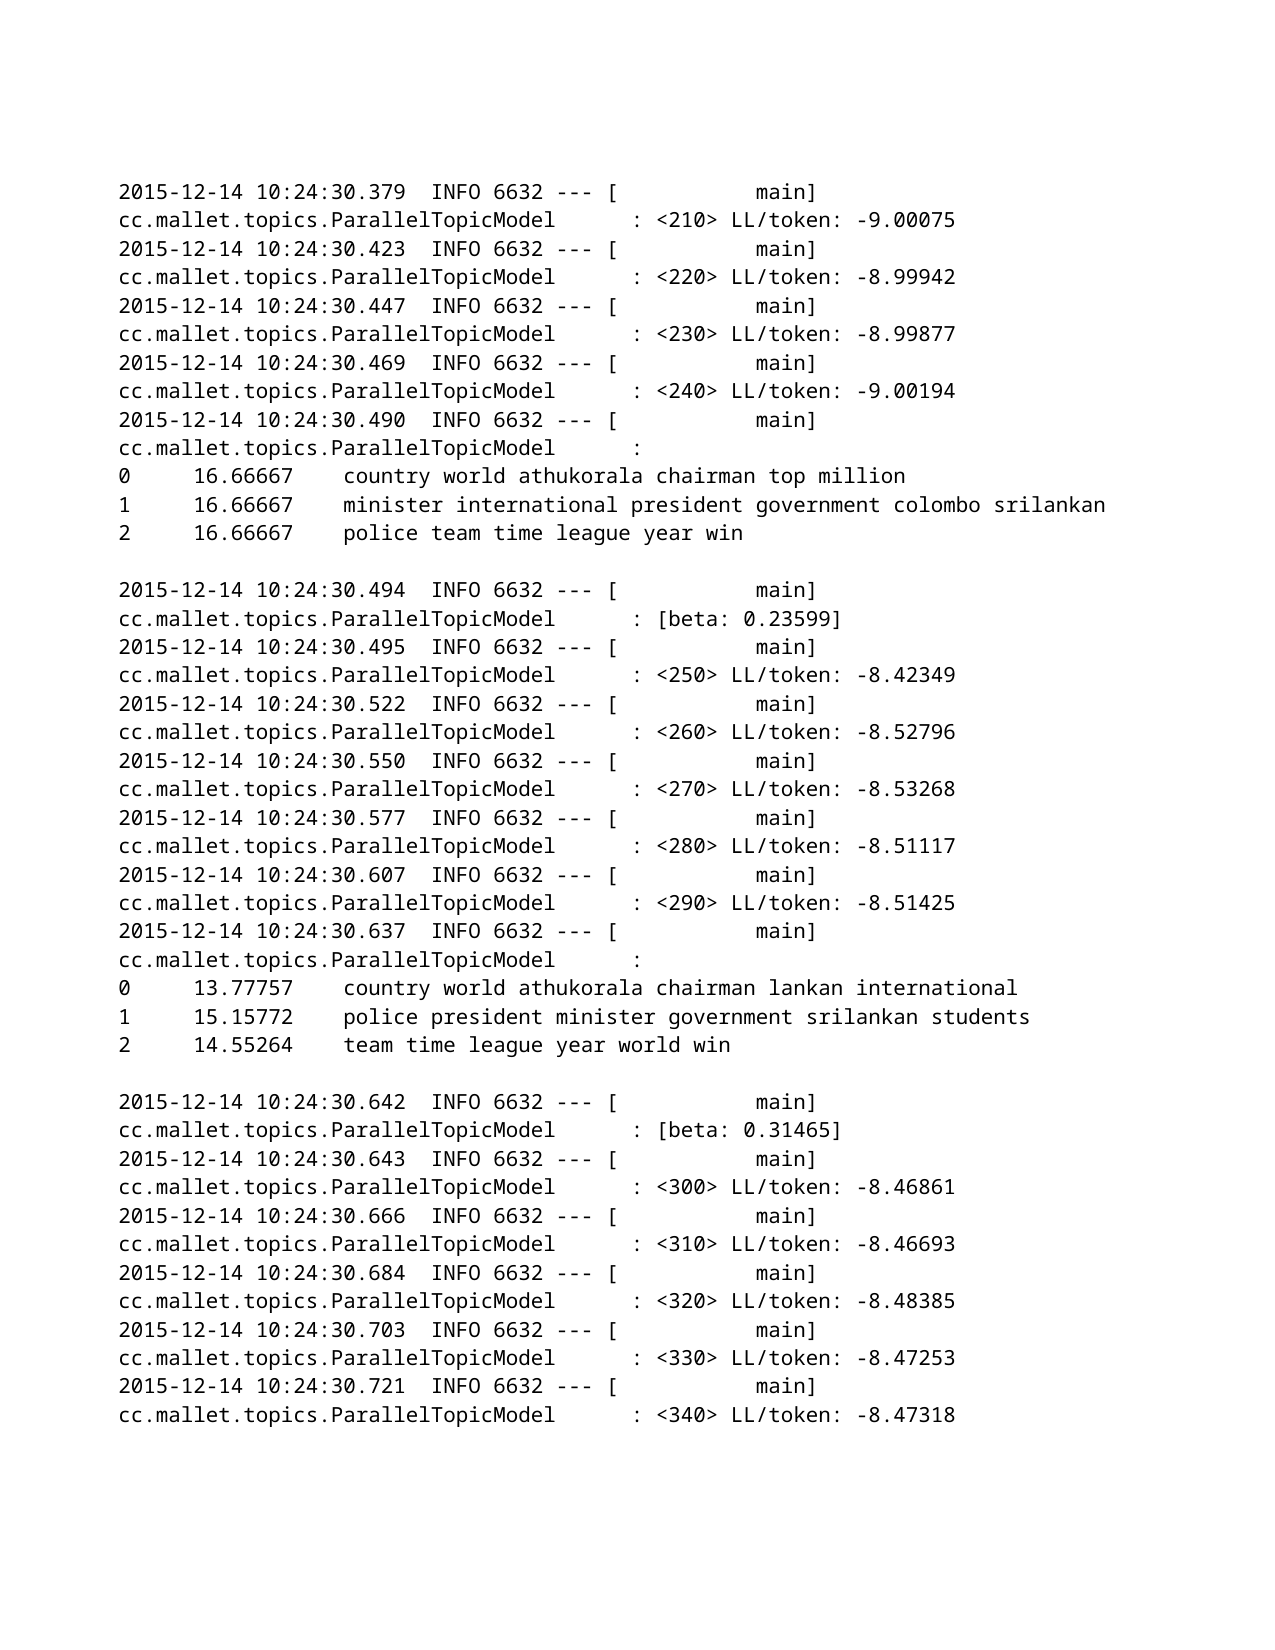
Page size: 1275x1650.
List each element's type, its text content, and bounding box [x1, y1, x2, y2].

text 2015-12-14 10:24:30.577 INFO 6632 --- [ main] cc.mallet.topics.ParallelTopicModel : <280> LL/token: -8.51117 [118, 803, 1157, 860]
text 1 15.15772 police president minister government srilankan students [118, 1002, 1157, 1030]
text 2015-12-14 10:24:30.643 INFO 6632 --- [ main] cc.mallet.topics.ParallelTopicModel : <300> LL/token: -8.46861 [118, 1144, 1157, 1201]
text 2015-12-14 10:24:30.495 INFO 6632 --- [ main] cc.mallet.topics.ParallelTopicModel : <250> LL/token: -8.42349 [118, 632, 1157, 689]
text 2015-12-14 10:24:30.490 INFO 6632 --- [ main] cc.mallet.topics.ParallelTopicModel : [118, 405, 1157, 462]
text 2015-12-14 10:24:30.522 INFO 6632 --- [ main] cc.mallet.topics.ParallelTopicModel : <260> LL/token: -8.52796 [118, 689, 1157, 746]
text 2 14.55264 team time league year world win [118, 1030, 1157, 1059]
text 2015-12-14 10:24:30.637 INFO 6632 --- [ main] cc.mallet.topics.ParallelTopicModel : [118, 917, 1157, 973]
text 2015-12-14 10:24:30.379 INFO 6632 --- [ main] cc.mallet.topics.ParallelTopicModel : <210> LL/token: -9.00075 [118, 177, 1157, 234]
text 2015-12-14 10:24:30.721 INFO 6632 --- [ main] cc.mallet.topics.ParallelTopicModel : <340> LL/token: -8.47318 [118, 1372, 1157, 1428]
text 2015-12-14 10:24:30.684 INFO 6632 --- [ main] cc.mallet.topics.ParallelTopicModel : <320> LL/token: -8.48385 [118, 1258, 1157, 1315]
text 1 16.66667 minister international president government colombo srilankan [118, 490, 1157, 518]
text 2015-12-14 10:24:30.494 INFO 6632 --- [ main] cc.mallet.topics.ParallelTopicModel : [beta: 0.23599] [118, 575, 1157, 632]
text 2015-12-14 10:24:30.469 INFO 6632 --- [ main] cc.mallet.topics.ParallelTopicModel : <240> LL/token: -9.00194 [118, 348, 1157, 405]
text 2015-12-14 10:24:30.607 INFO 6632 --- [ main] cc.mallet.topics.ParallelTopicModel : <290> LL/token: -8.51425 [118, 860, 1157, 917]
text 2 16.66667 police team time league year win [118, 518, 1157, 547]
text 2015-12-14 10:24:30.666 INFO 6632 --- [ main] cc.mallet.topics.ParallelTopicModel : <310> LL/token: -8.46693 [118, 1201, 1157, 1258]
text 2015-12-14 10:24:30.550 INFO 6632 --- [ main] cc.mallet.topics.ParallelTopicModel : <270> LL/token: -8.53268 [118, 746, 1157, 803]
text 2015-12-14 10:24:30.703 INFO 6632 --- [ main] cc.mallet.topics.ParallelTopicModel : <330> LL/token: -8.47253 [118, 1315, 1157, 1372]
text 2015-12-14 10:24:30.423 INFO 6632 --- [ main] cc.mallet.topics.ParallelTopicModel : <220> LL/token: -8.99942 [118, 234, 1157, 291]
text 2015-12-14 10:24:30.642 INFO 6632 --- [ main] cc.mallet.topics.ParallelTopicModel : [beta: 0.31465] [118, 1087, 1157, 1144]
text 2015-12-14 10:24:30.447 INFO 6632 --- [ main] cc.mallet.topics.ParallelTopicModel : <230> LL/token: -8.99877 [118, 291, 1157, 348]
text 0 16.66667 country world athukorala chairman top million [118, 462, 1157, 490]
text 0 13.77757 country world athukorala chairman lankan international [118, 973, 1157, 1002]
